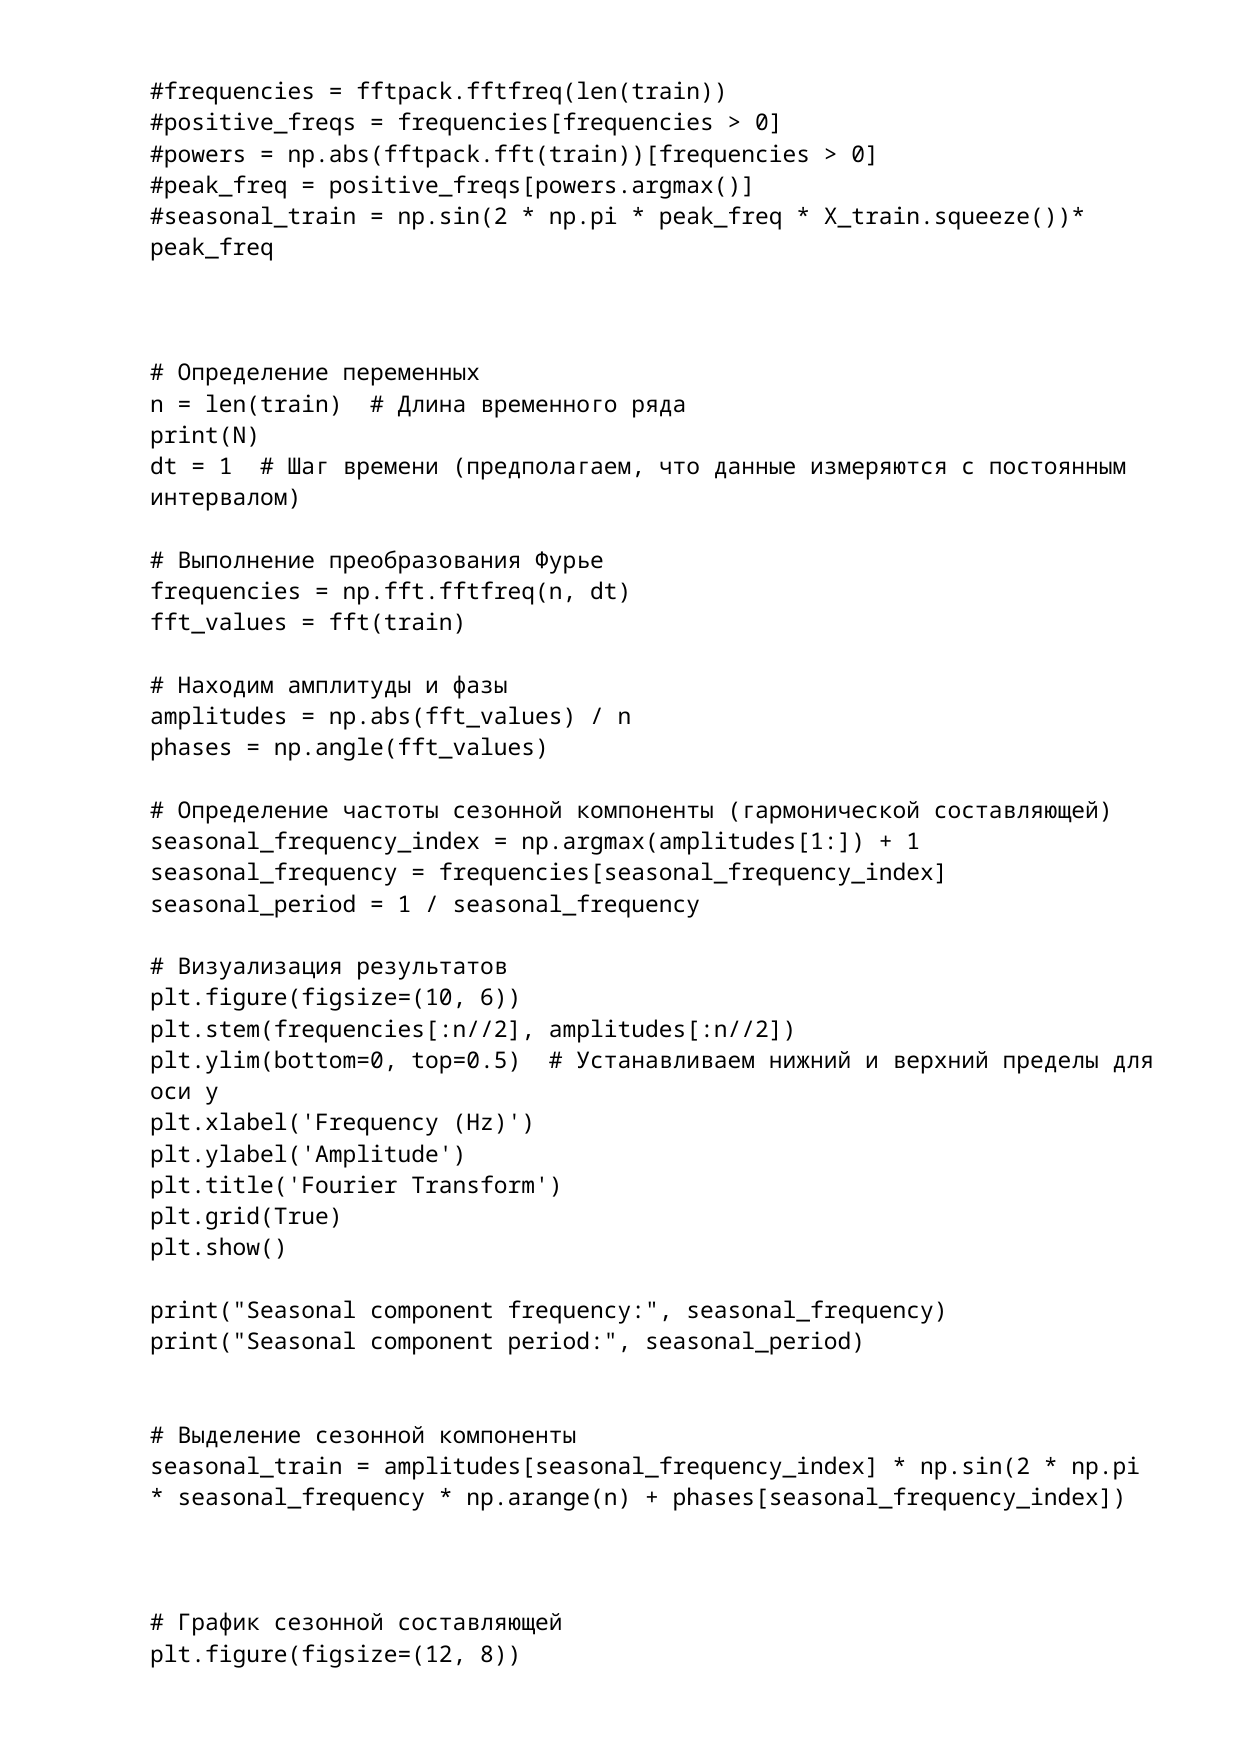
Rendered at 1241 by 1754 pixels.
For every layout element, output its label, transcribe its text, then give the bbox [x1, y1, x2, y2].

list plt.show() [150, 1231, 1165, 1262]
list amplitudes = np.abs(fft_values) / n [150, 700, 1165, 731]
list print("Seasonal component period:", seasonal_period) [150, 1325, 1165, 1356]
list # Находим амплитуды и фазы [150, 669, 1165, 700]
list plt.figure(figsize=(10, 6)) [150, 981, 1165, 1012]
list plt.grid(True) [150, 1200, 1165, 1231]
list plt.ylim(bottom=0, top=0.5) # Устанавливаем нижний и верхний пределы для оси y [150, 1044, 1165, 1106]
list # Выделение сезонной компоненты [150, 1419, 1165, 1450]
list #frequencies = fftpack.fftfreq(len(train)) [150, 75, 1165, 106]
list #seasonal_train = np.sin(2 * np.pi * peak_freq * X_train.squeeze())* peak_freq [150, 200, 1165, 262]
list n = len(train) # Длина временного ряда [150, 387, 1165, 419]
list #powers = np.abs(fftpack.fft(train))[frequencies > 0] [150, 137, 1165, 169]
list fft_values = fft(train) [150, 606, 1165, 637]
list # Визуализация результатов [150, 950, 1165, 981]
list phases = np.angle(fft_values) [150, 731, 1165, 762]
list plt.xlabel('Frequency (Hz)') [150, 1106, 1165, 1137]
list plt.title('Fourier Transform') [150, 1169, 1165, 1200]
list plt.figure(figsize=(12, 8)) [150, 1637, 1165, 1669]
list seasonal_train = amplitudes[seasonal_frequency_index] * np.sin(2 * np.pi * seasonal_frequency * np.arange(n) + phases[seasonal_frequency_index]) [150, 1450, 1165, 1512]
list #peak_freq = positive_freqs[powers.argmax()] [150, 169, 1165, 200]
list print(N) [150, 419, 1165, 450]
list # Определение переменных [150, 356, 1165, 387]
list plt.stem(frequencies[:n//2], amplitudes[:n//2]) [150, 1012, 1165, 1044]
list seasonal_period = 1 / seasonal_frequency [150, 887, 1165, 919]
list seasonal_frequency = frequencies[seasonal_frequency_index] [150, 856, 1165, 887]
list frequencies = np.fft.fftfreq(n, dt) [150, 575, 1165, 606]
list # Определение частоты сезонной компоненты (гармонической составляющей) [150, 794, 1165, 825]
list #positive_freqs = frequencies[frequencies > 0] [150, 106, 1165, 137]
list # График сезонной составляющей [150, 1606, 1165, 1637]
list seasonal_frequency_index = np.argmax(amplitudes[1:]) + 1 [150, 825, 1165, 856]
list plt.ylabel('Amplitude') [150, 1137, 1165, 1169]
list # Выполнение преобразования Фурье [150, 544, 1165, 575]
list print("Seasonal component frequency:", seasonal_frequency) [150, 1294, 1165, 1325]
list dt = 1 # Шаг времени (предполагаем, что данные измеряются с постоянным интервалом) [150, 450, 1165, 512]
